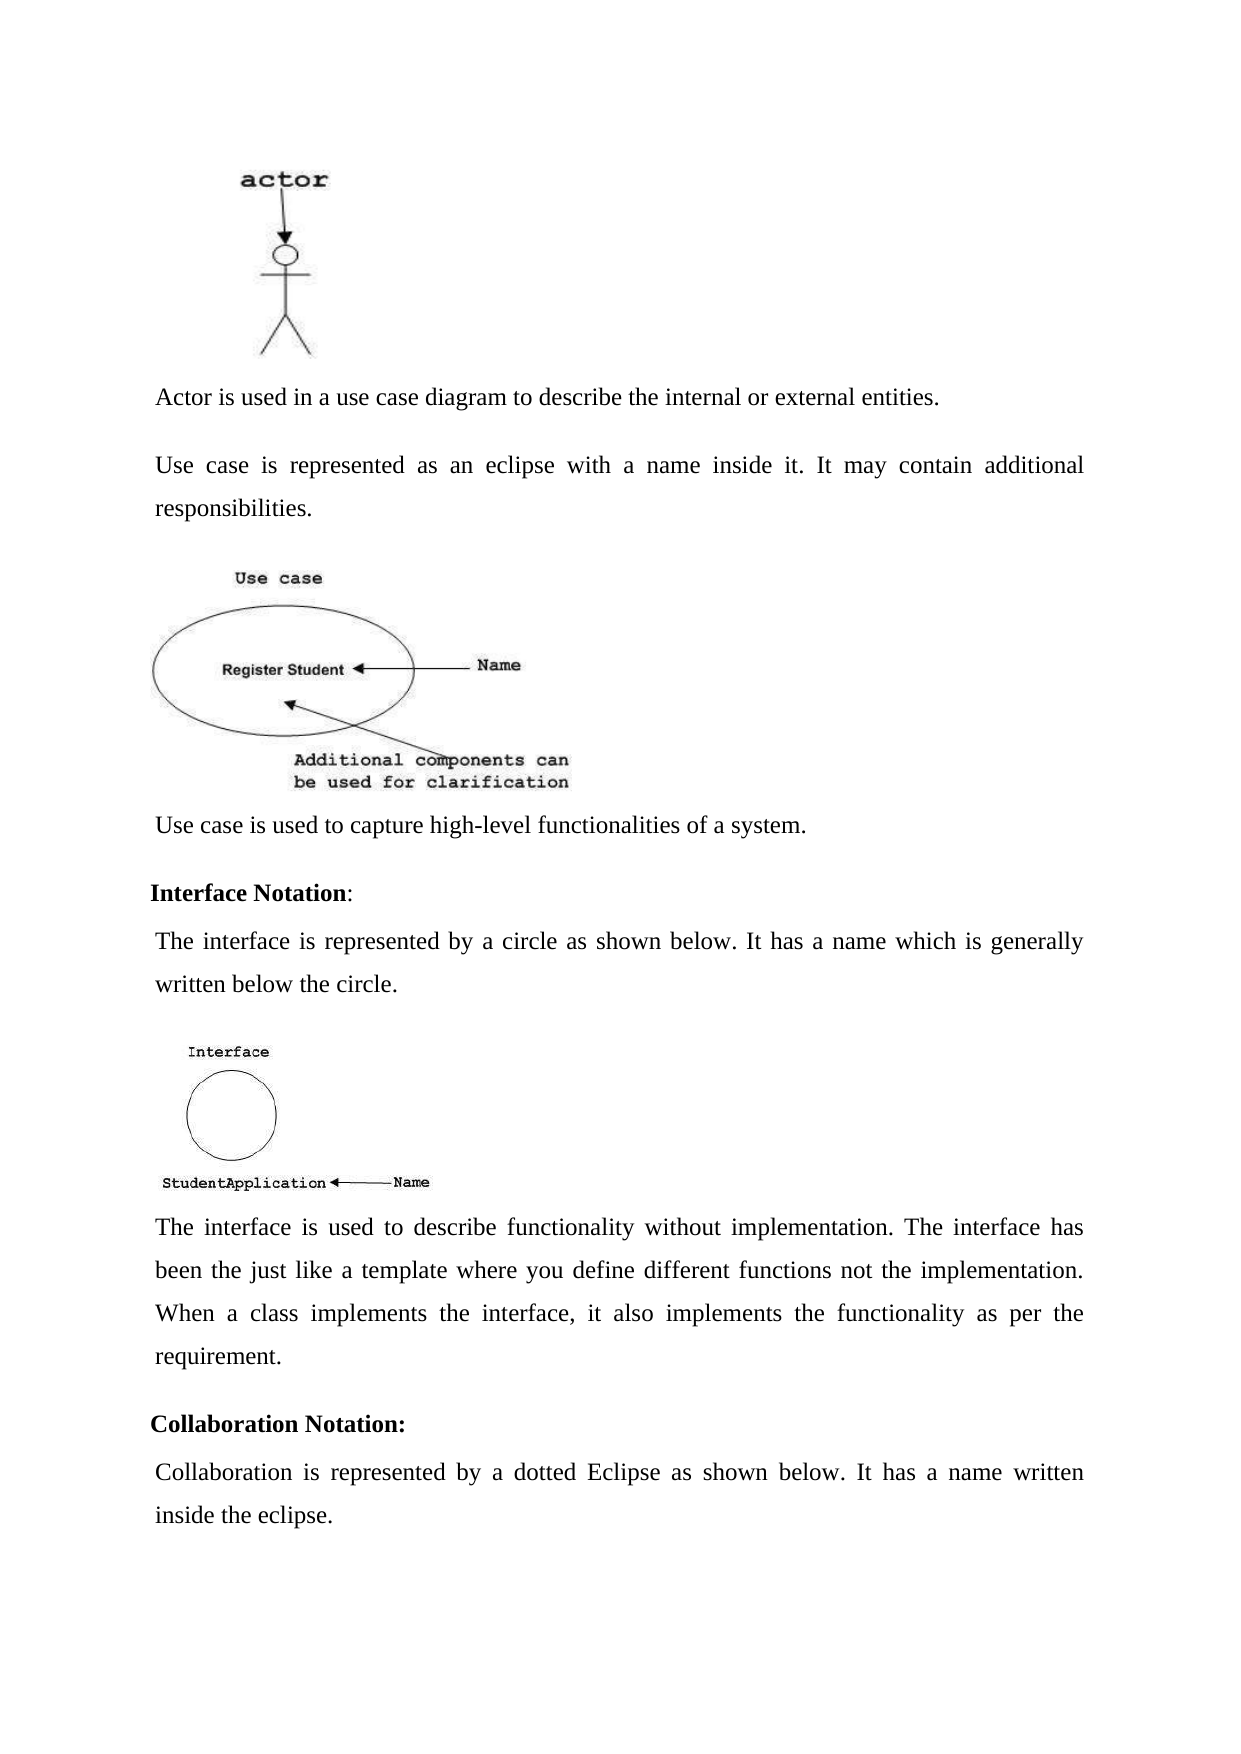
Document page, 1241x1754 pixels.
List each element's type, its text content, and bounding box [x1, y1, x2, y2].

text Use case is used to capture high-level functionalities of a system. [155, 810, 1085, 839]
text Collaboration Notation: [150, 1409, 1085, 1438]
picture [150, 150, 423, 368]
text The interface is represented by a circle as shown below. It has a name which is generally written below the circle. [155, 926, 1085, 998]
picture [150, 561, 588, 797]
text Interface Notation: [150, 878, 1085, 907]
text Collaboration is represented by a dotted Eclipse as shown below. It has a name written inside the eclipse. [155, 1457, 1085, 1529]
text Actor is used in a use case diagram to describe the internal or external entities. [155, 382, 1085, 411]
text The interface is used to describe functionality without implementation. The interface has been the just like a template where you define different functions not the implementation. When a class implements the interface, it also implements the functionality as per the requirement. [155, 1212, 1085, 1370]
picture [150, 1037, 441, 1198]
text Use case is represented as an eclipse with a name inside it. It may contain additional responsibilities. [155, 450, 1085, 522]
